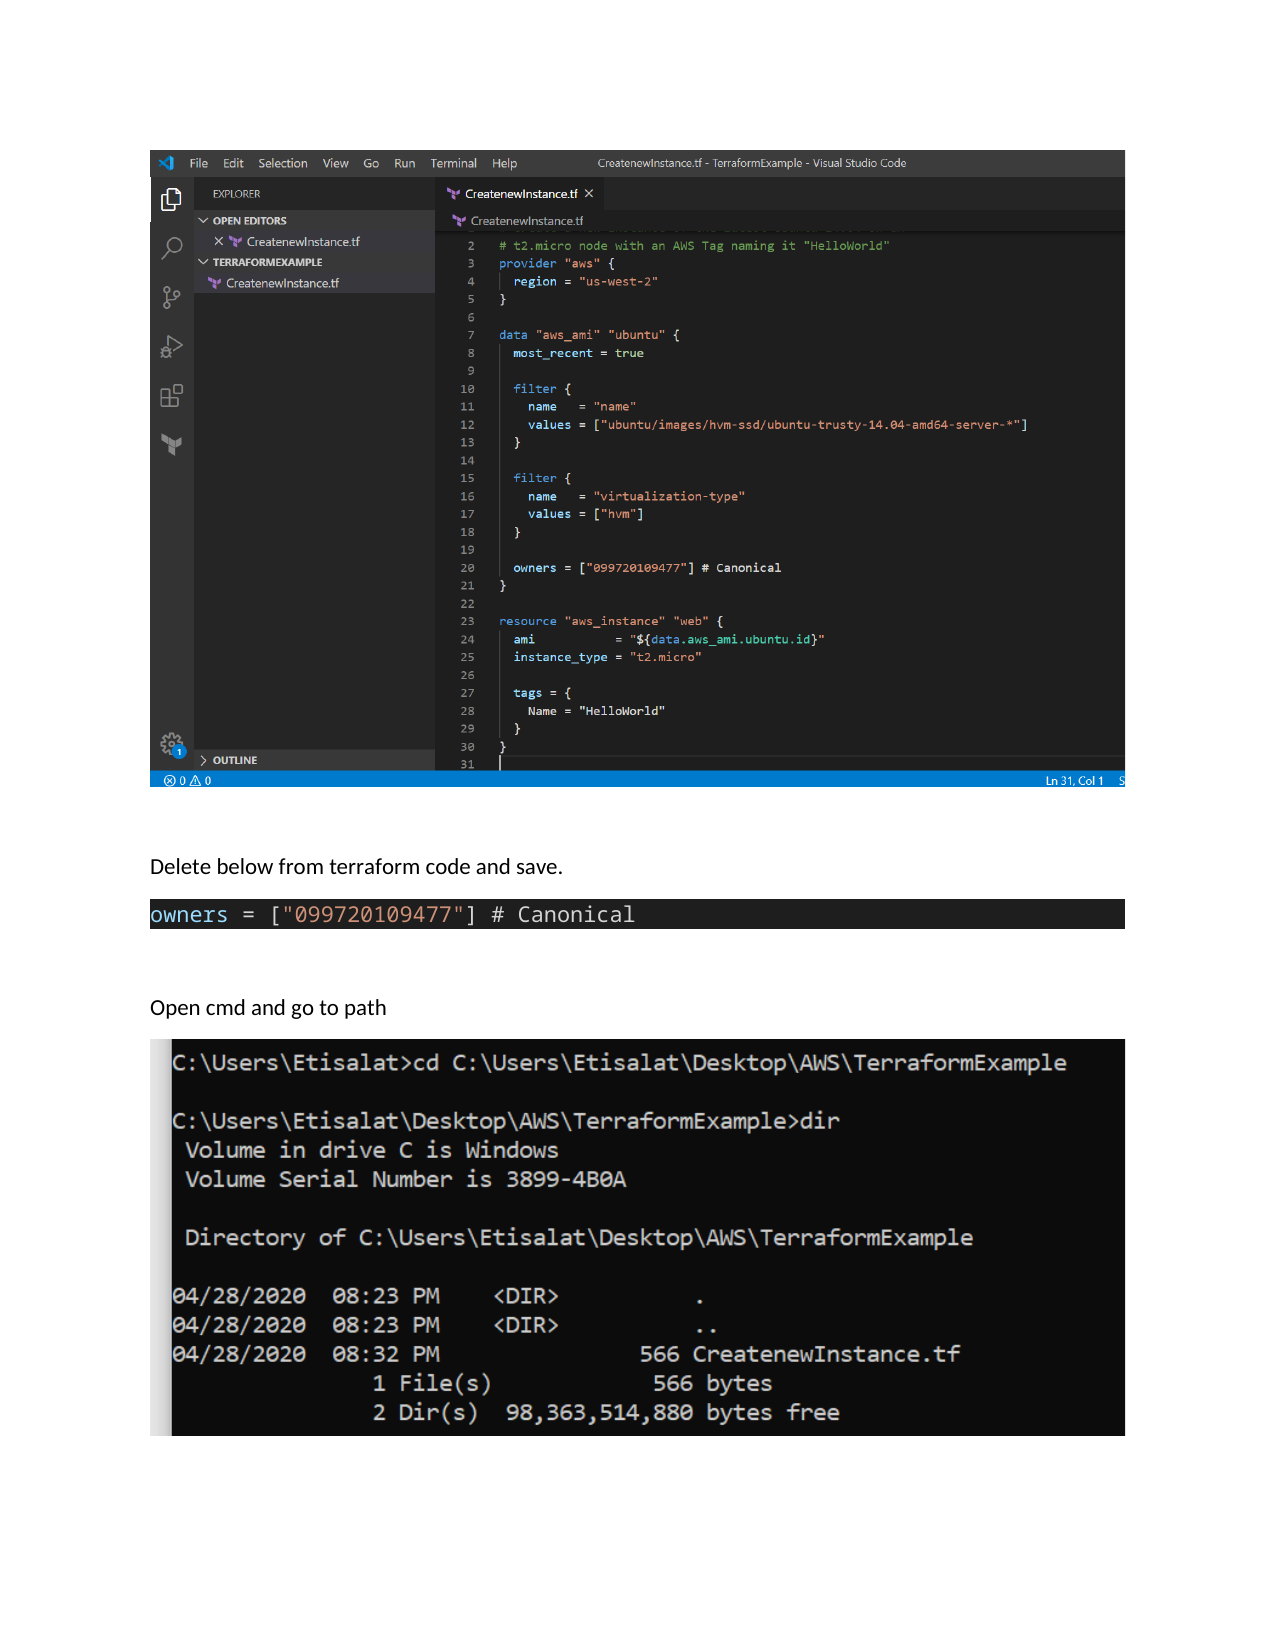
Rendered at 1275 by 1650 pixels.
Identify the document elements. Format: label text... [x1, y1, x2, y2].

picture [150, 150, 1125, 787]
text Open cmd and go to path [150, 993, 1125, 1021]
picture [150, 1039, 1125, 1436]
text owners = ["099720109477"] # Canonical [150, 899, 1125, 929]
text Delete below from terraform code and save. [150, 852, 1125, 880]
